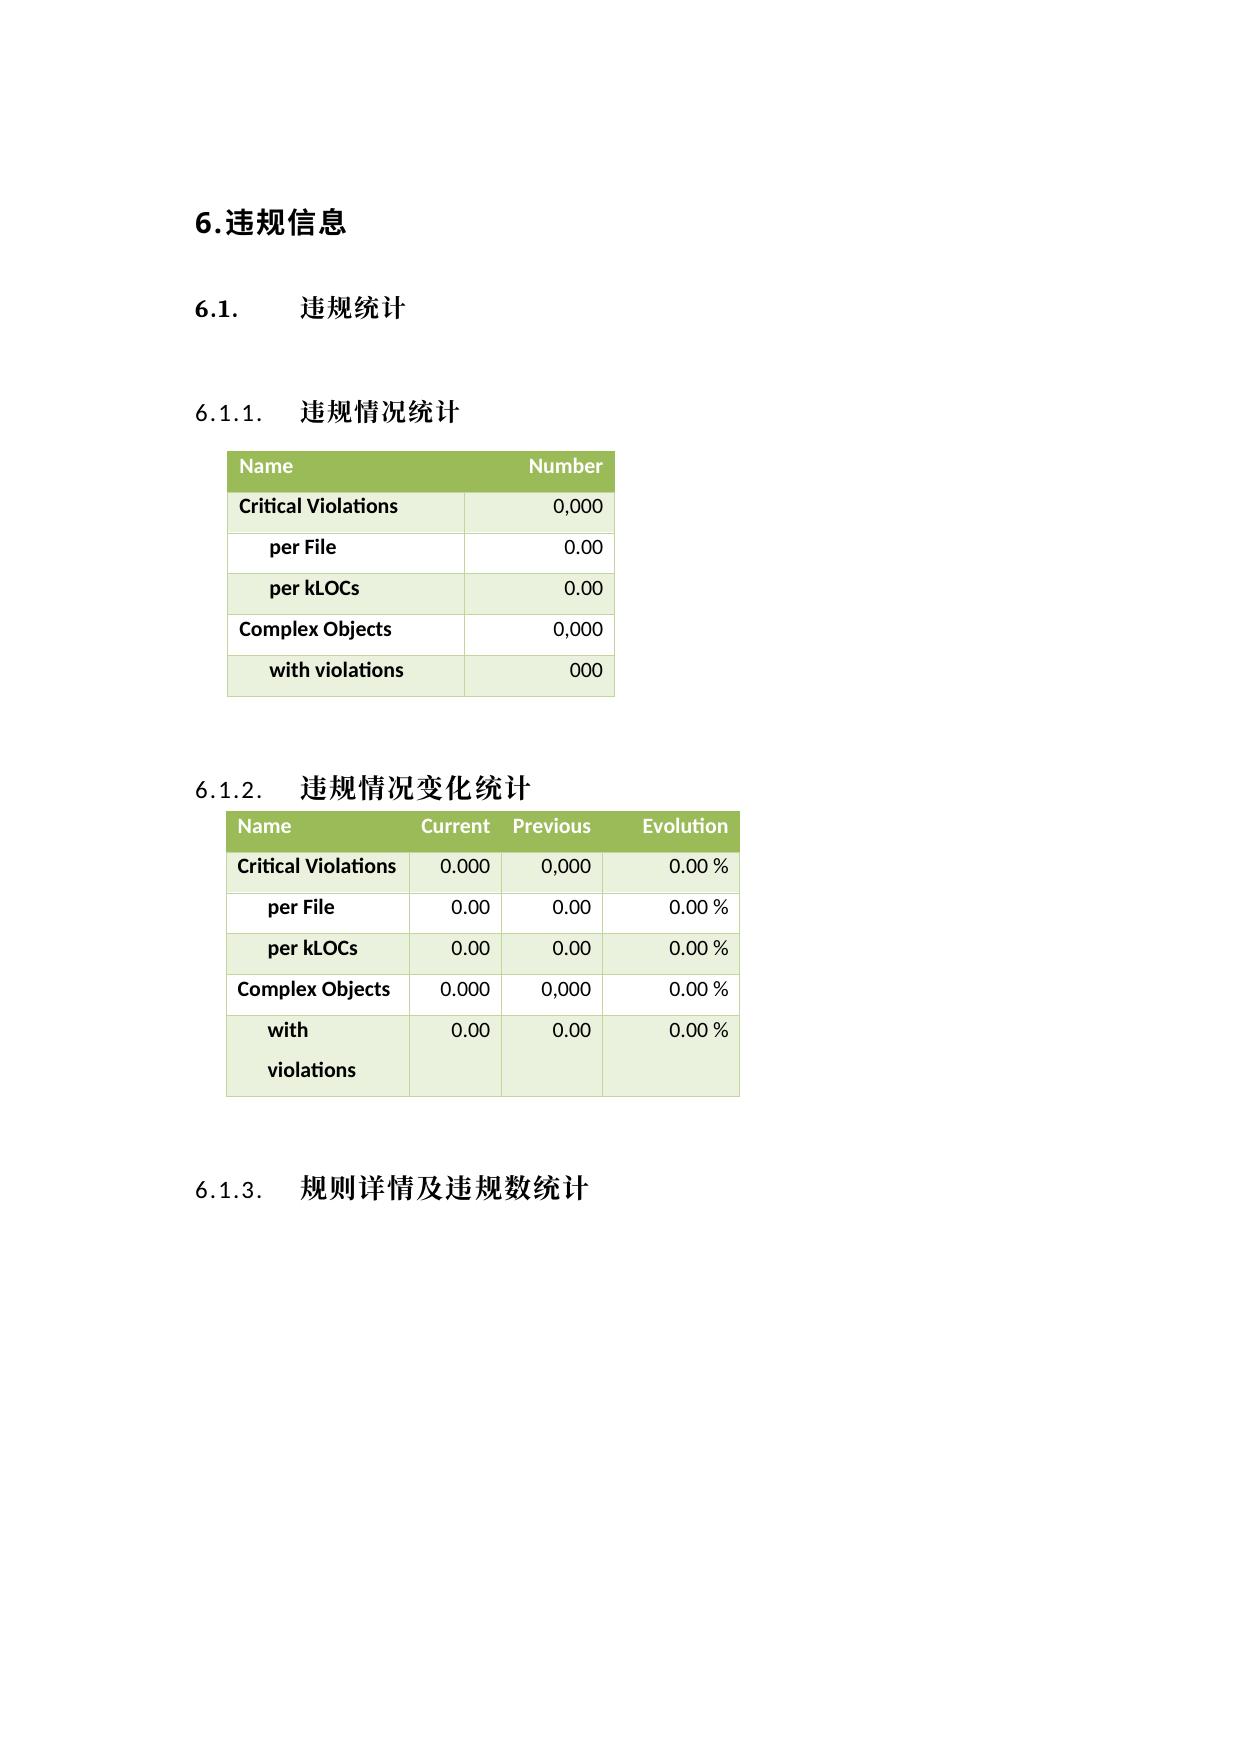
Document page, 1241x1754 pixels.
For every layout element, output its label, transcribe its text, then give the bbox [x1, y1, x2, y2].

table_cell 0.00 [465, 574, 614, 614]
table_cell with violations [227, 1016, 409, 1096]
table_cell 000 [465, 656, 614, 696]
table_cell 0.00 % [603, 894, 739, 933]
table_cell 0.000 [410, 975, 501, 1015]
table_cell 0.00 [502, 1016, 602, 1096]
table_header Evolution [603, 812, 739, 852]
table_cell 0.00 % [603, 975, 739, 1015]
subtitle 违规情况统计 [195, 393, 1090, 429]
table_cell 0.000 [410, 853, 501, 892]
table_cell 0.00 [465, 534, 614, 573]
table_cell 0.00 [410, 894, 501, 933]
table_header Number [465, 452, 614, 492]
table_cell 0.00 % [603, 934, 739, 974]
table_cell Complex Objects [228, 615, 464, 655]
table_cell with violations [228, 656, 464, 696]
table_cell Critical Violations [227, 853, 409, 892]
table_cell per File [228, 534, 464, 573]
table_header Name [227, 812, 409, 852]
table_cell 0.00 [410, 1016, 501, 1096]
table_cell 0,000 [502, 975, 602, 1015]
subtitle 违规情况变化统计 [195, 768, 1090, 807]
table_cell 0.00 [502, 894, 602, 933]
subtitle 违规统计 [195, 288, 1090, 324]
table_cell Complex Objects [227, 975, 409, 1015]
table_header Previous [502, 812, 602, 852]
table_cell per kLOCs [228, 574, 464, 614]
subtitle 违规信息 [195, 200, 1090, 242]
table_cell 0.00 % [603, 1016, 739, 1096]
table_cell per File [227, 894, 409, 933]
table_cell 0,000 [465, 615, 614, 655]
table_cell 0.00 [410, 934, 501, 974]
table_cell 0,000 [465, 493, 614, 532]
table_cell 0.00 % [603, 853, 739, 892]
table_cell 0,000 [502, 853, 602, 892]
table_cell Critical Violations [228, 493, 464, 532]
table_cell per kLOCs [227, 934, 409, 974]
subtitle 规则详情及违规数统计 [195, 1167, 1090, 1206]
table_header Name [228, 452, 464, 492]
table_cell 0.00 [502, 934, 602, 974]
table_header Current [410, 812, 501, 852]
